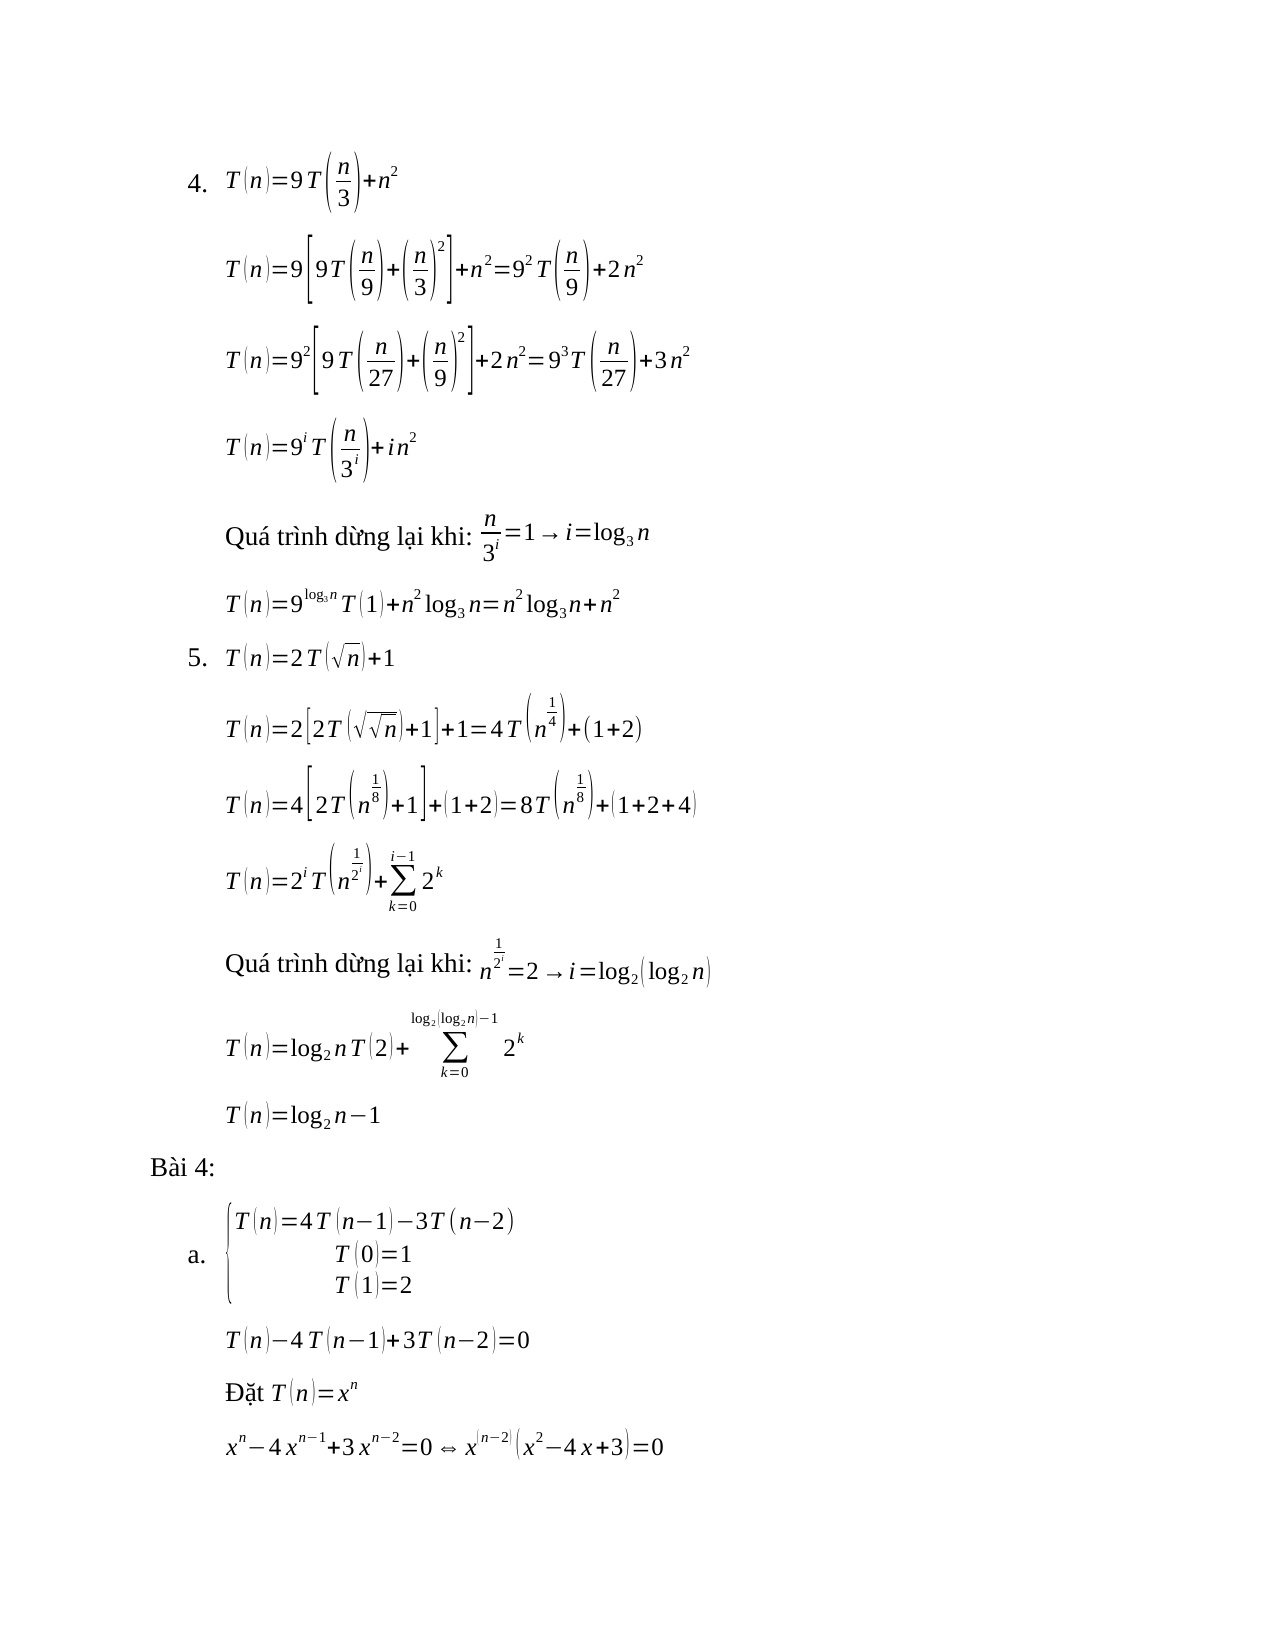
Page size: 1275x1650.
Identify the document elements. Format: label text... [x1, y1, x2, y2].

text Đặt [225, 1375, 1125, 1408]
text Bài 4: [150, 1151, 1125, 1183]
text Quá trình dừng lại khi: [225, 504, 1125, 567]
text Quá trình dừng lại khi: [225, 934, 1125, 990]
